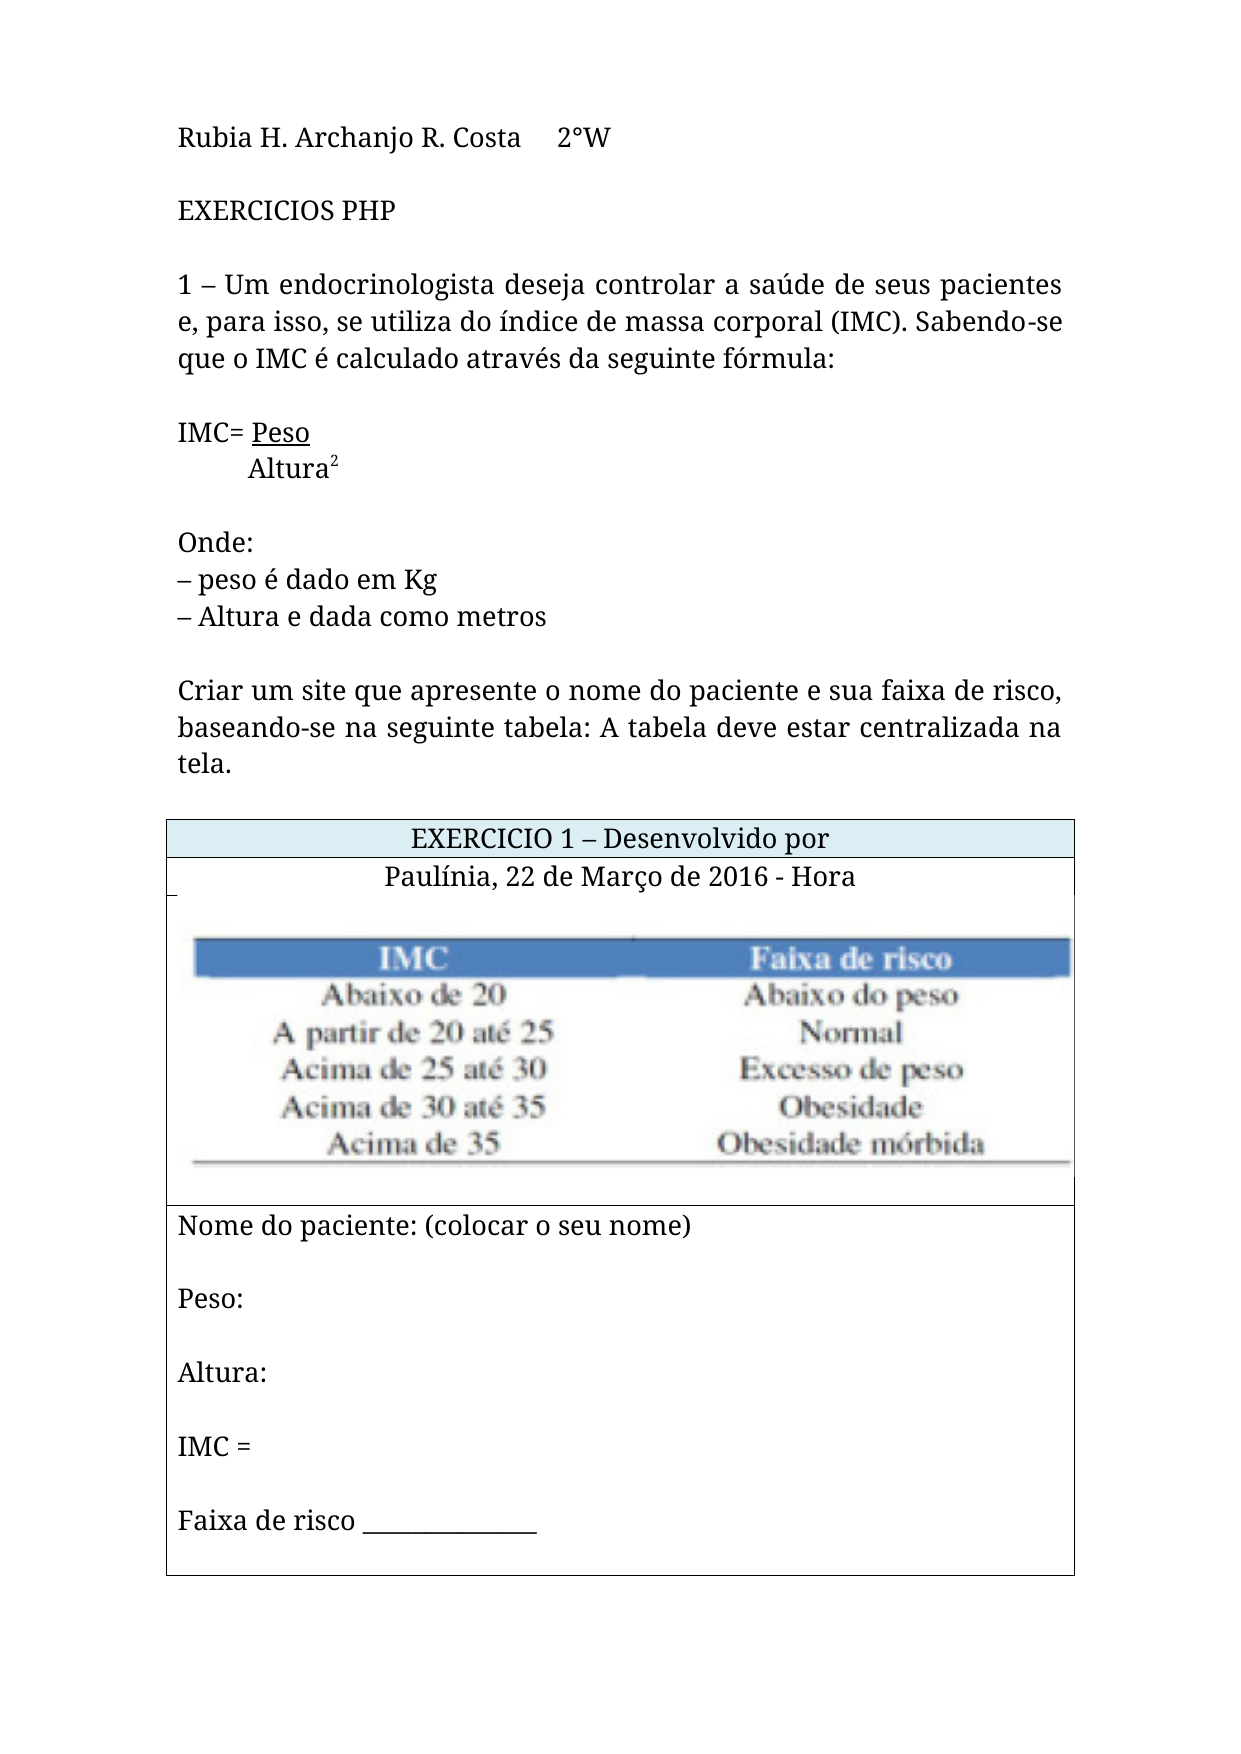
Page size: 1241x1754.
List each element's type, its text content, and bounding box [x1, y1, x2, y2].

text IMC= Peso [177, 413, 1063, 450]
table_cell Nome do paciente: (colocar o seu nome) Peso: Altura: IMC = Faixa de risco ______________ [167, 1206, 1074, 1575]
table_header EXERCICIO 1 – Desenvolvido por [167, 820, 1074, 857]
text Onde: [177, 524, 1063, 561]
text Altura2 [177, 450, 1063, 487]
text EXERCICIOS PHP [177, 192, 1063, 229]
text – peso é dado em Kg [177, 561, 1063, 597]
text Rubia H. Archanjo R. Costa 2°W [177, 118, 1063, 155]
table_cell Paulínia, 22 de Março de 2016 - Hora [167, 858, 1074, 894]
text – Altura e dada como metros [177, 597, 1063, 634]
table_cell [167, 896, 1074, 1205]
text 1 – Um endocrinologista deseja controlar a saúde de seus pacientes e, para isso, se utiliza do índice de massa corporal (IMC). Sabendo‑se que o IMC é calculado através da seguinte fórmula: [177, 266, 1063, 376]
picture [177, 895, 1075, 1177]
text Criar um site que apresente o nome do paciente e sua faixa de risco, baseando‑se na seguinte tabela: A tabela deve estar centralizada na tela. [177, 671, 1063, 782]
